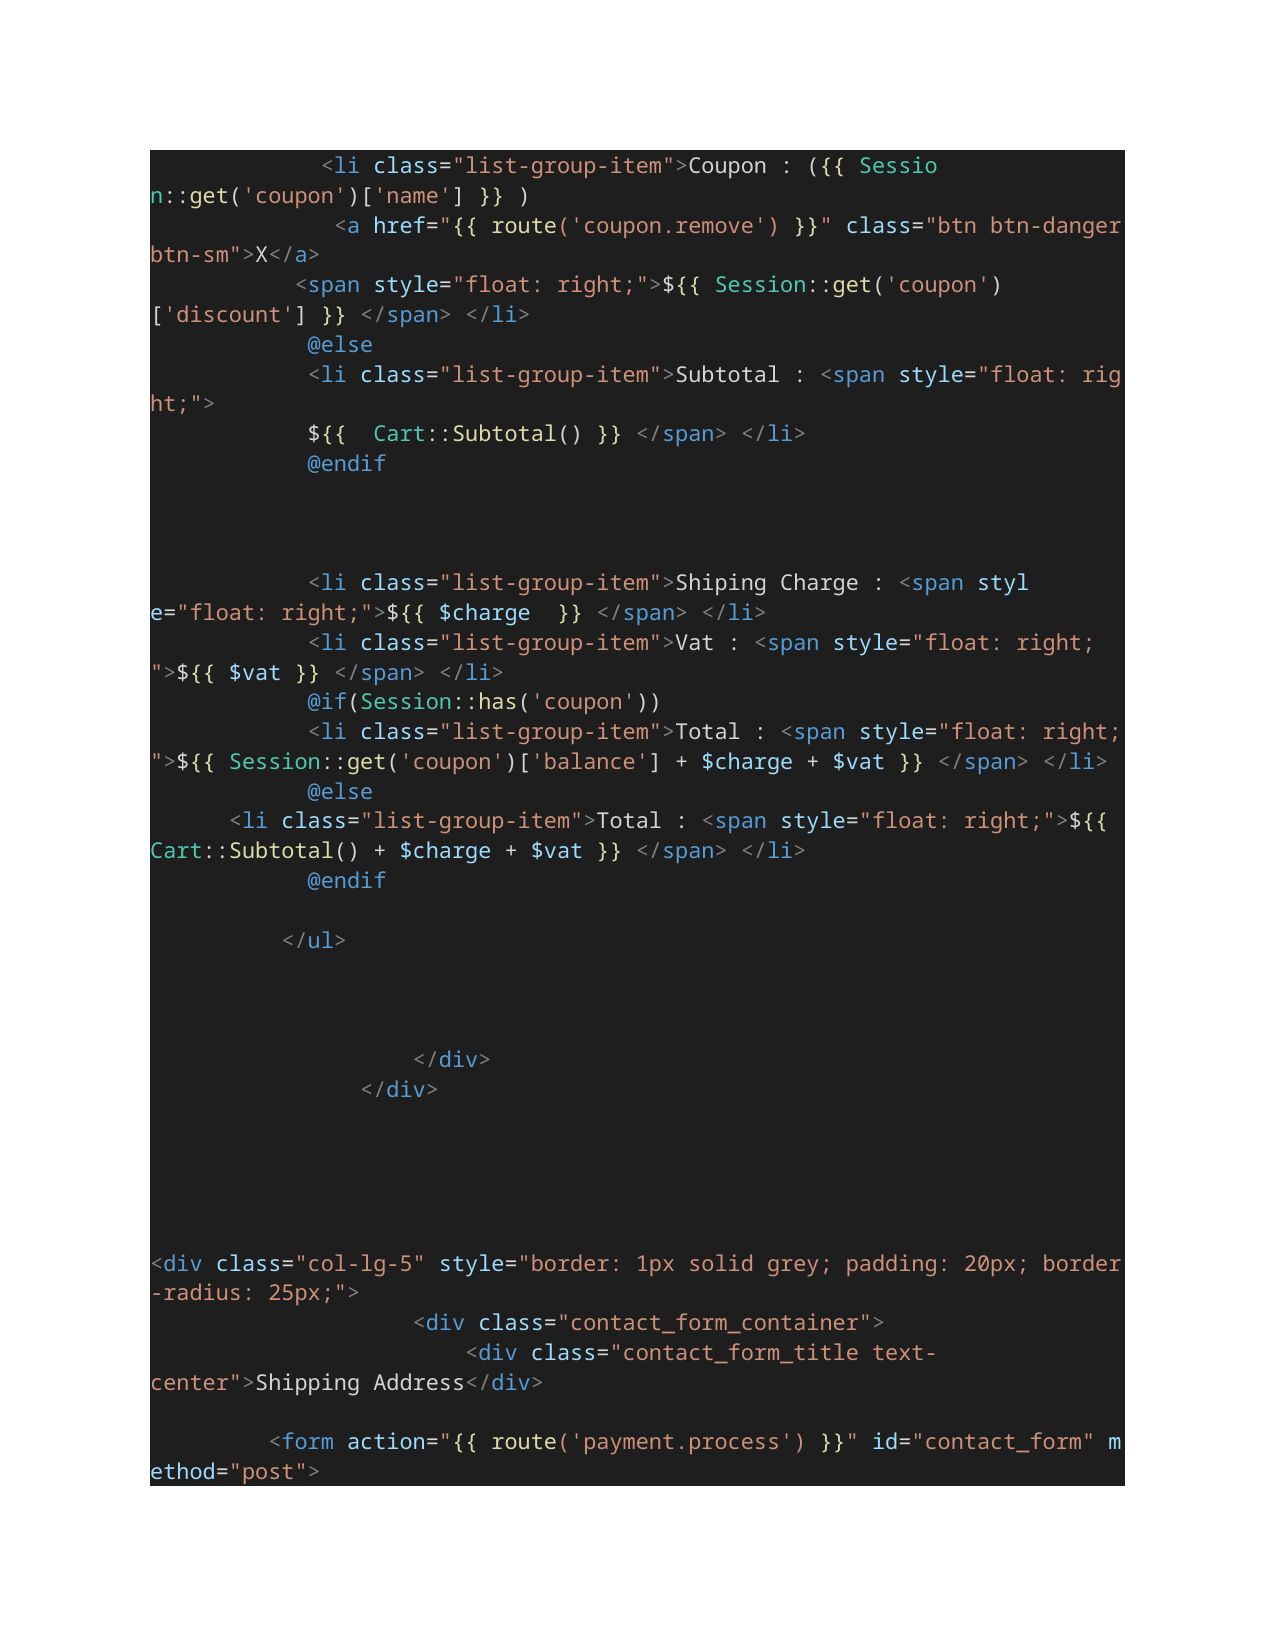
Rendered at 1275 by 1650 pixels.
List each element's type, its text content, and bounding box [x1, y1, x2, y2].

text <form action="{{ route('payment.process') }}" id="contact_form" method="post"> [150, 1426, 1125, 1486]
text @else [150, 776, 1125, 805]
text <li class="list-group-item">Total : <span style="float: right;">${{ Session::get('coupon')['balance'] + $charge + $vat }} </span> </li> [150, 716, 1125, 776]
text <li class="list-group-item">Subtotal : <span style="float: right;"> [150, 358, 1125, 418]
text <li class="list-group-item">Coupon : ({{ Session::get('coupon')['name'] }} ) [150, 150, 1125, 209]
text <li class="list-group-item">Vat : <span style="float: right;">${{ $vat }} </span> </li> [150, 627, 1125, 686]
text @else [150, 329, 1125, 358]
text @endif [150, 865, 1125, 895]
text @if(Session::has('coupon')) [150, 686, 1125, 716]
text <a href="{{ route('coupon.remove') }}" class="btn btn-danger btn-sm">X</a> [150, 209, 1125, 269]
text </div> [150, 1073, 1125, 1103]
text <div class="contact_form_title text-center">Shipping Address</div> [150, 1337, 1125, 1396]
text <div class="col-lg-5" style="border: 1px solid grey; padding: 20px; border-radius: 25px;"> [150, 1247, 1125, 1307]
text <span style="float: right;">${{ Session::get('coupon')['discount'] }} </span> </li> [150, 269, 1125, 329]
text ${{ Cart::Subtotal() }} </span> </li> [150, 418, 1125, 448]
text </div> [150, 1044, 1125, 1073]
text </ul> [150, 924, 1125, 954]
text <li class="list-group-item">Total : <span style="float: right;">${{ Cart::Subtotal() + $charge + $vat }} </span> </li> [150, 805, 1125, 865]
text @endif [150, 448, 1125, 478]
text <div class="contact_form_container"> [150, 1307, 1125, 1337]
text <li class="list-group-item">Shiping Charge : <span style="float: right;">${{ $charge }} </span> </li> [150, 567, 1125, 627]
